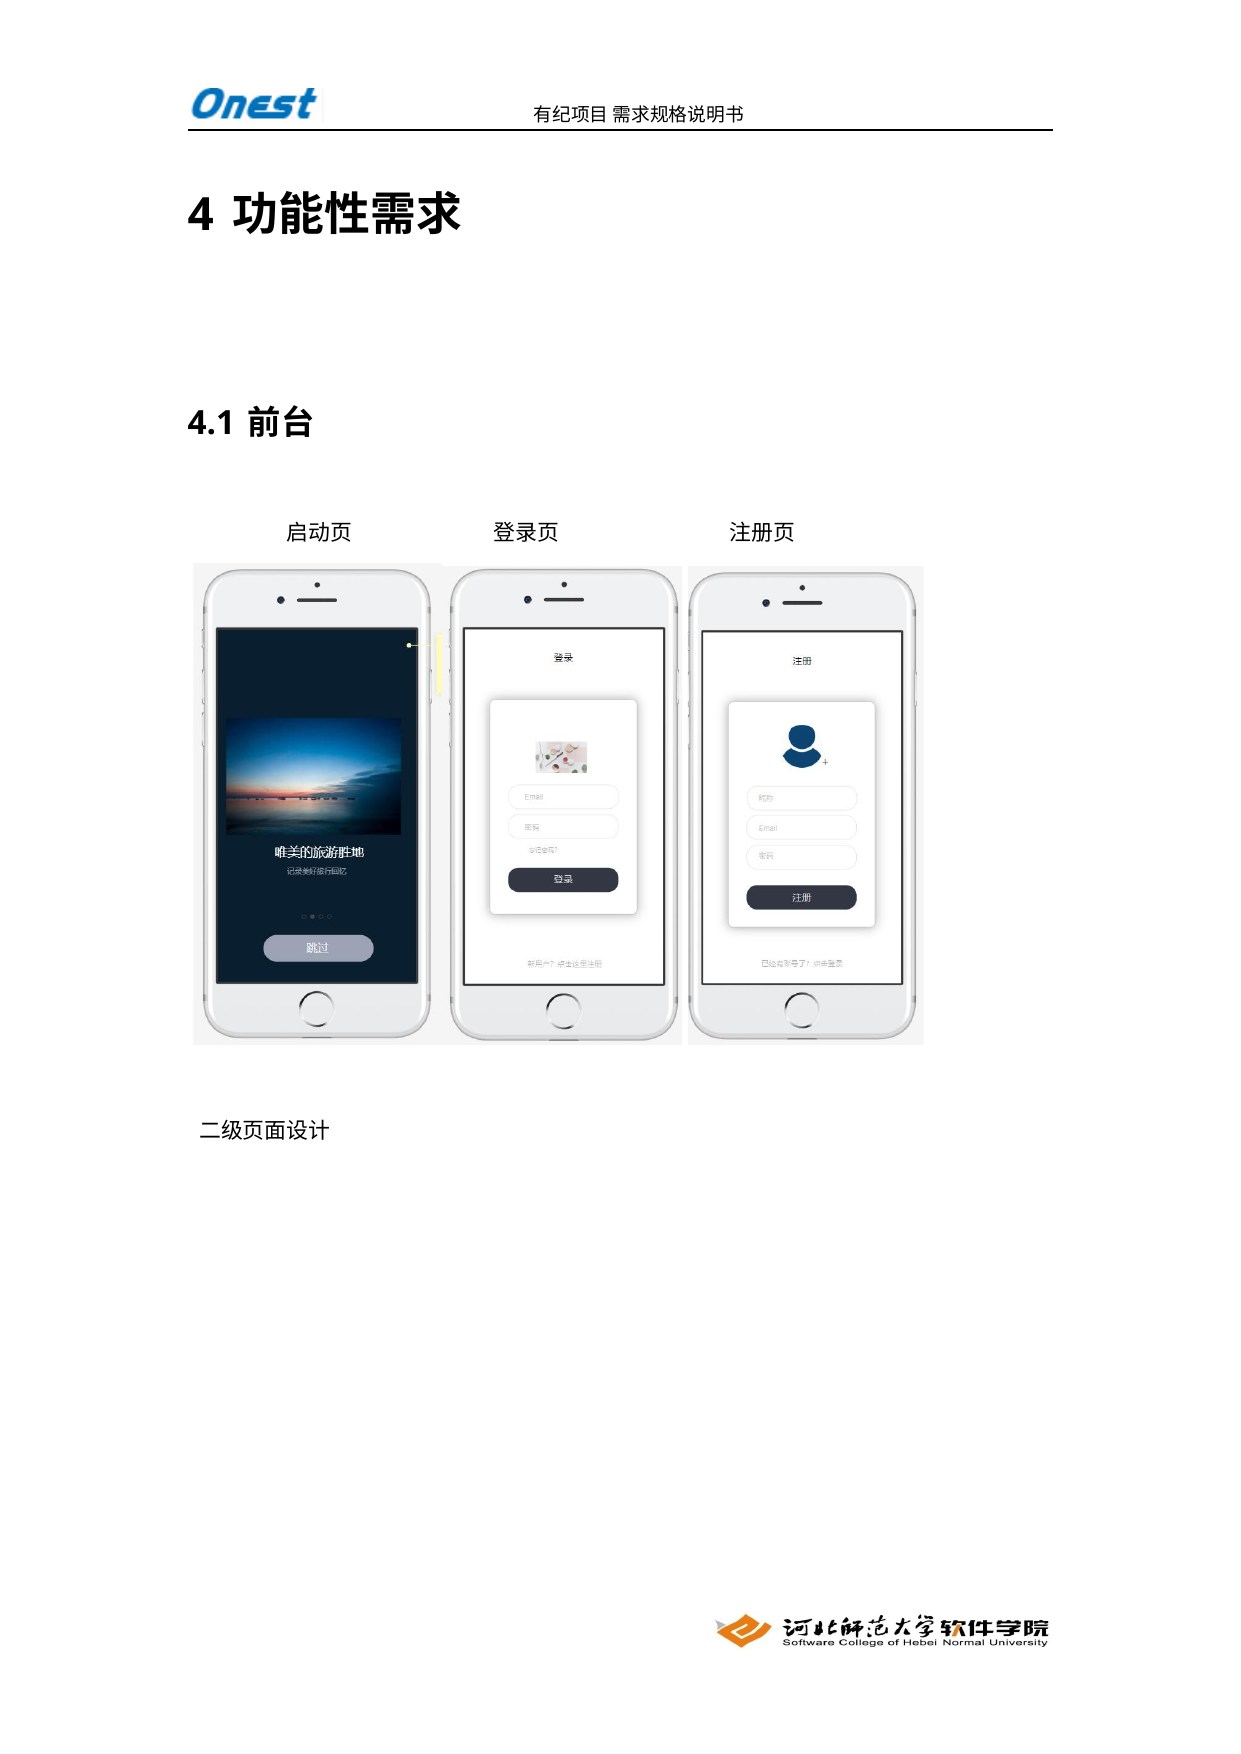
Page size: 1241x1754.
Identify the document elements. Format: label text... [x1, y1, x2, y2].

subtitle 前台 [187, 388, 1053, 453]
subtitle 功能性需求 [187, 162, 1053, 259]
picture [710, 1611, 1053, 1651]
picture [193, 563, 683, 1045]
picture [187, 88, 324, 122]
text 二级页面设计 [187, 1113, 1053, 1146]
picture [687, 566, 924, 1045]
text 启动页 登录页 注册页 [187, 515, 1053, 547]
